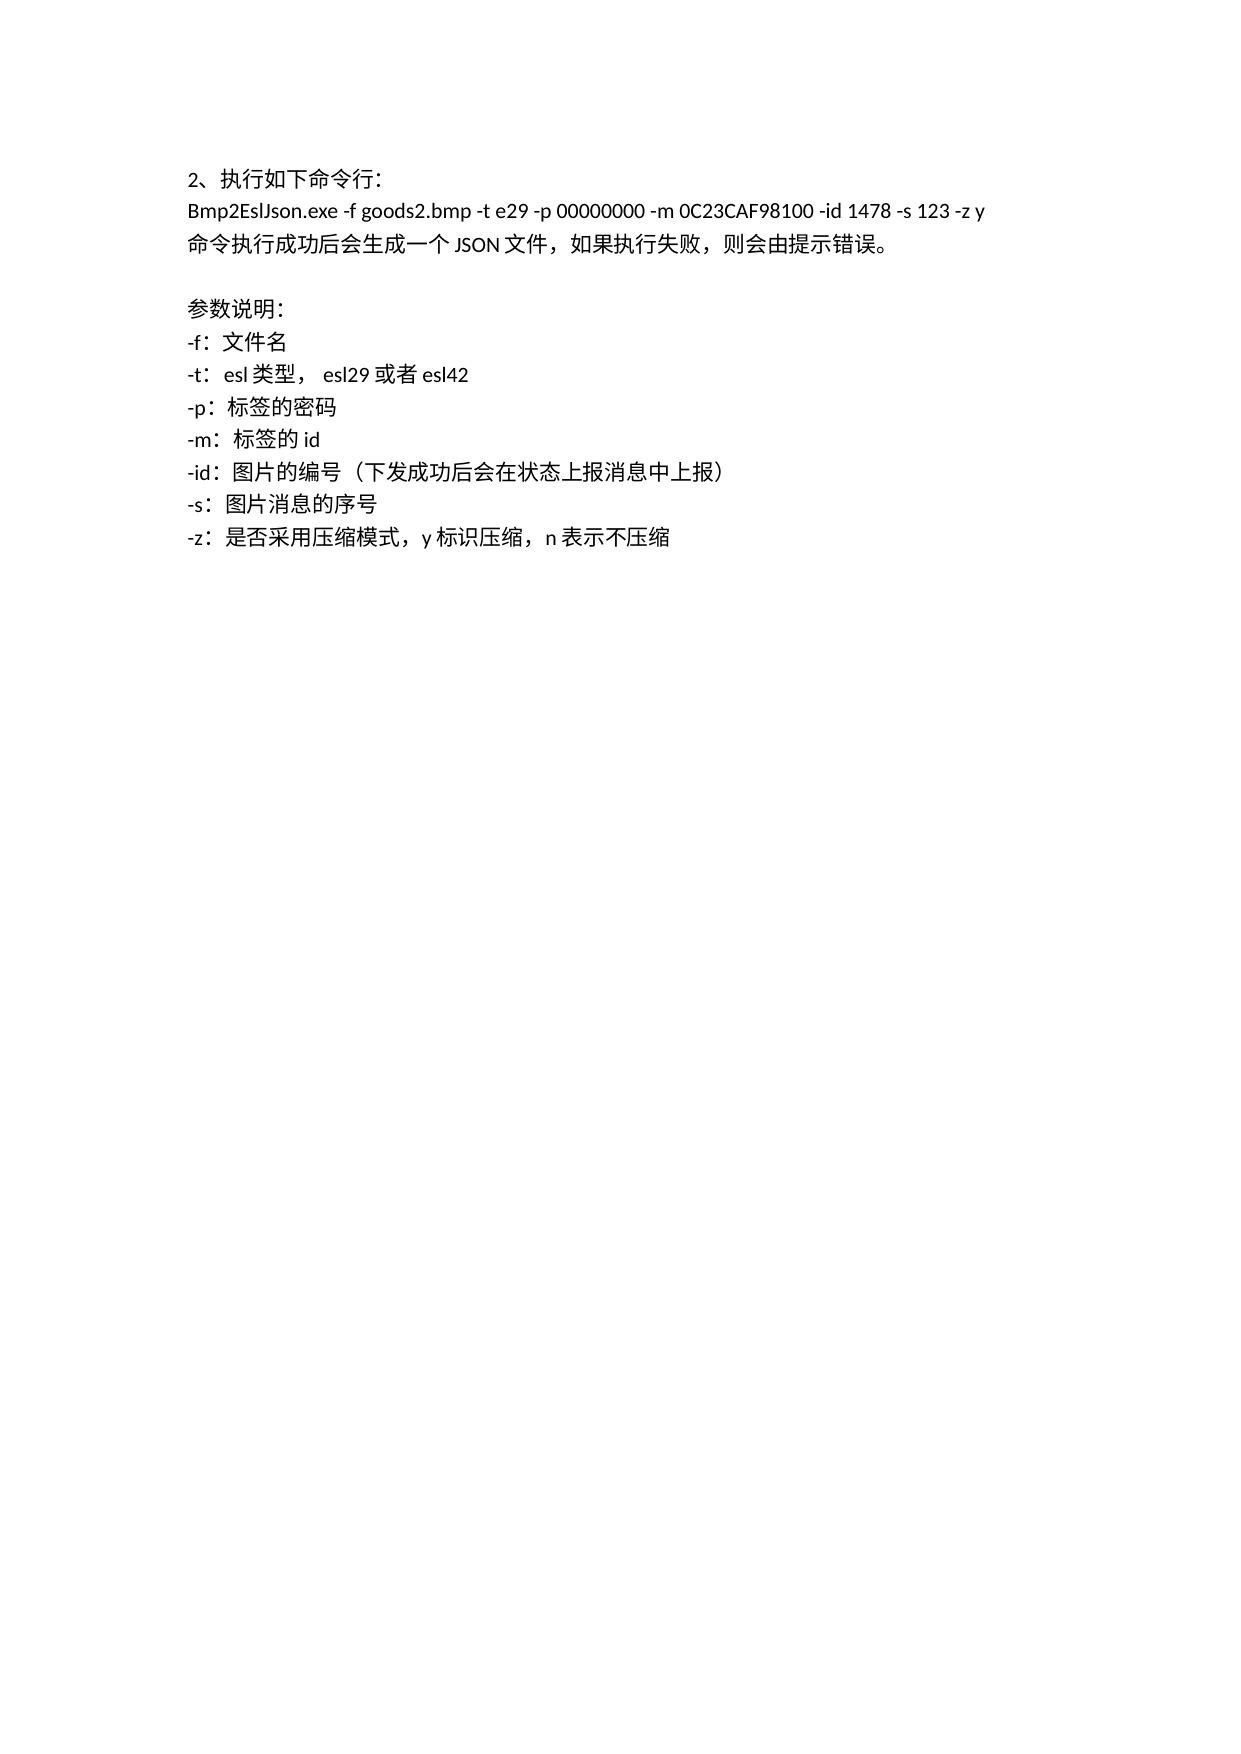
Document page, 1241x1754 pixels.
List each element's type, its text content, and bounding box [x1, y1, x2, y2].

text Bmp2EslJson.exe -f goods2.bmp -t e29 -p 00000000 -m 0C23CAF98100 -id 1478 -s 123 -z y [187, 194, 1053, 227]
text -s：图片消息的序号 [187, 487, 1053, 519]
text -z：是否采用压缩模式，y标识压缩，n表示不压缩 [187, 519, 1053, 552]
text 2、执行如下命令行： [187, 162, 1053, 194]
text -p：标签的密码 [187, 389, 1053, 422]
text -m：标签的id [187, 422, 1053, 454]
text -f：文件名 [187, 324, 1053, 357]
text 参数说明： [187, 292, 1053, 324]
text -id：图片的编号（下发成功后会在状态上报消息中上报） [187, 454, 1053, 487]
text 命令执行成功后会生成一个JSON文件，如果执行失败，则会由提示错误。 [187, 227, 1053, 259]
text -t：esl类型， esl29或者esl42 [187, 357, 1053, 389]
